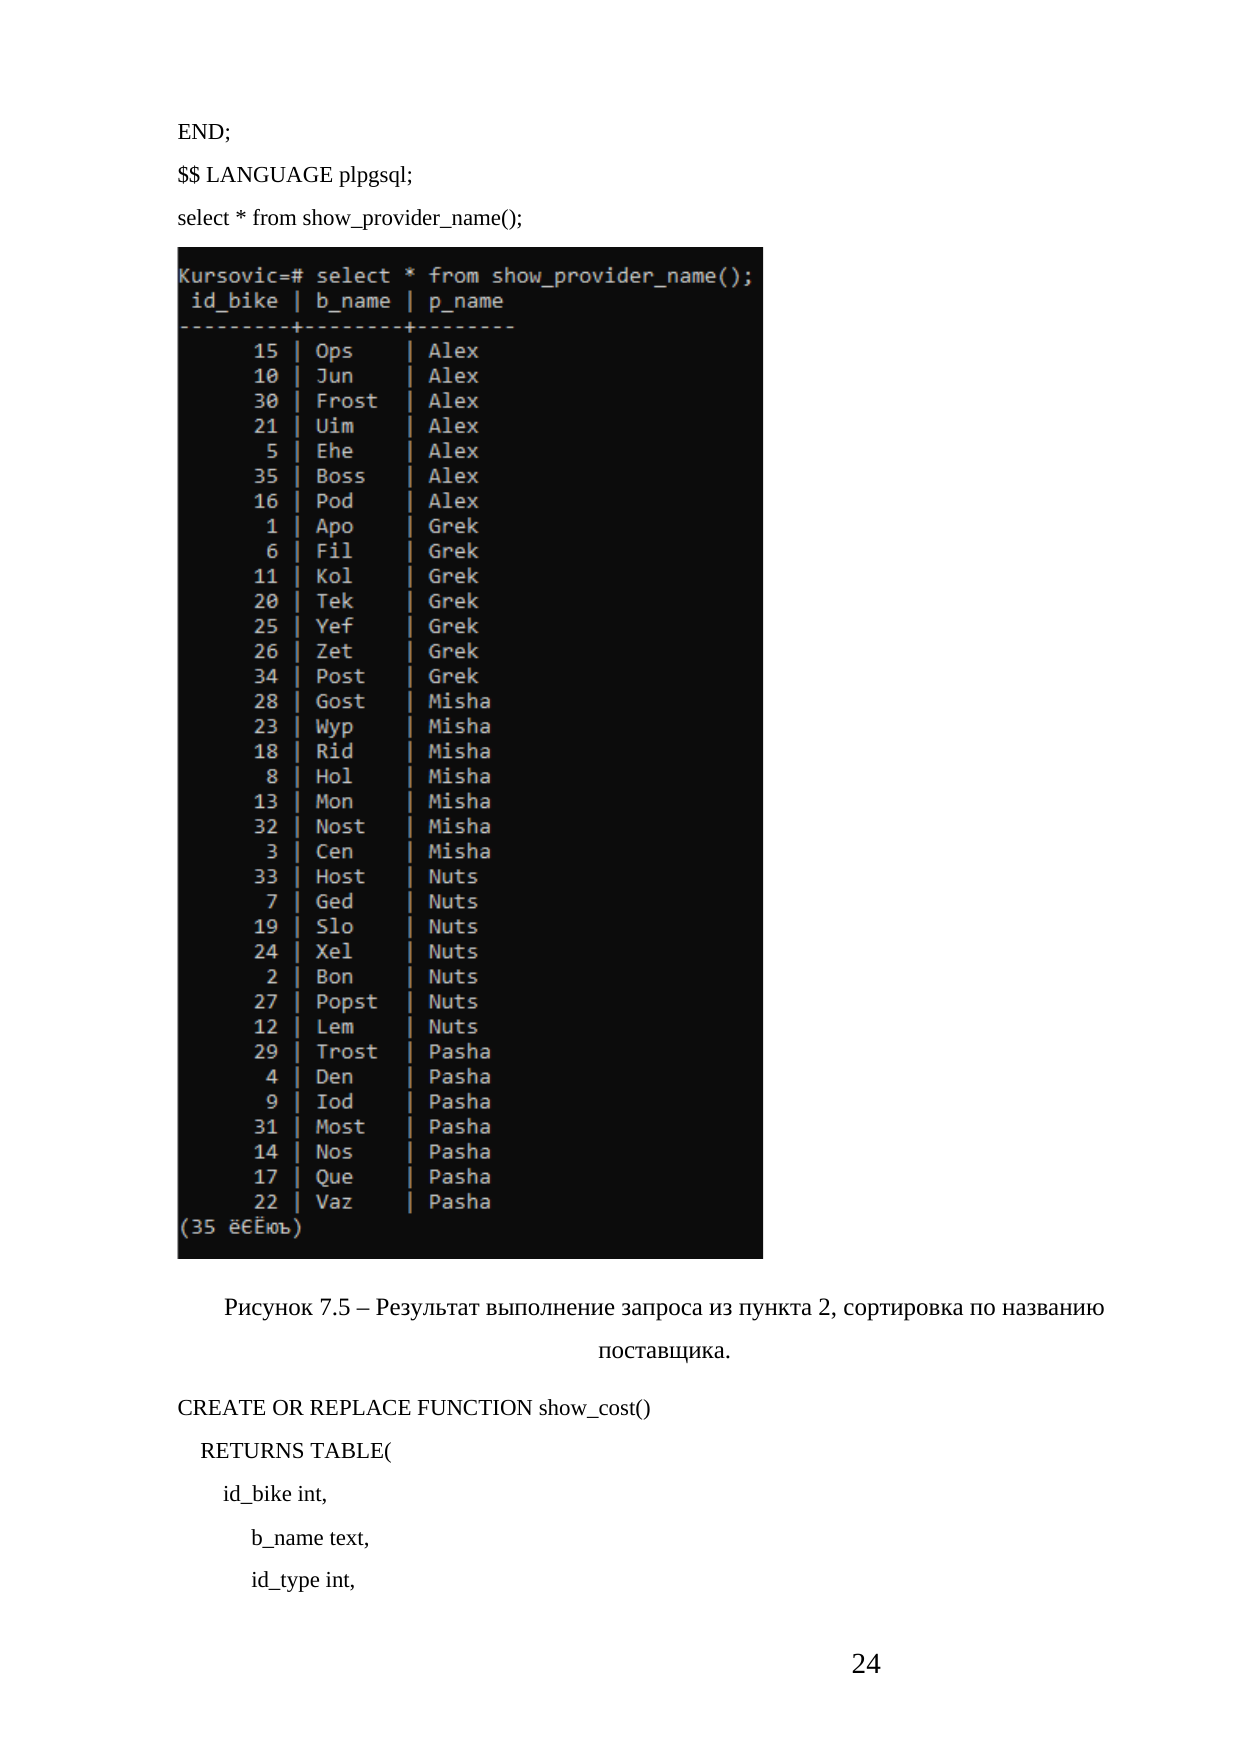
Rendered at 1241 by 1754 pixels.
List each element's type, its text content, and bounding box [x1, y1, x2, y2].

text b_name text, [177, 1523, 1152, 1550]
text select * from show_provider_name(); [177, 204, 1152, 231]
text END; [177, 118, 1152, 144]
text CREATE OR REPLACE FUNCTION show_cost() [177, 1394, 1152, 1421]
picture [177, 247, 764, 1259]
text id_bike int, [177, 1481, 1152, 1507]
text RETURNS TABLE( [177, 1437, 1152, 1464]
text id_type int, [177, 1567, 1152, 1593]
text Рисунок 7.5 – Результат выполнение запроса из пункта 2, сортировка по названию поставщика. [177, 1292, 1152, 1363]
text $$ LANGUAGE plpgsql; [177, 161, 1152, 187]
